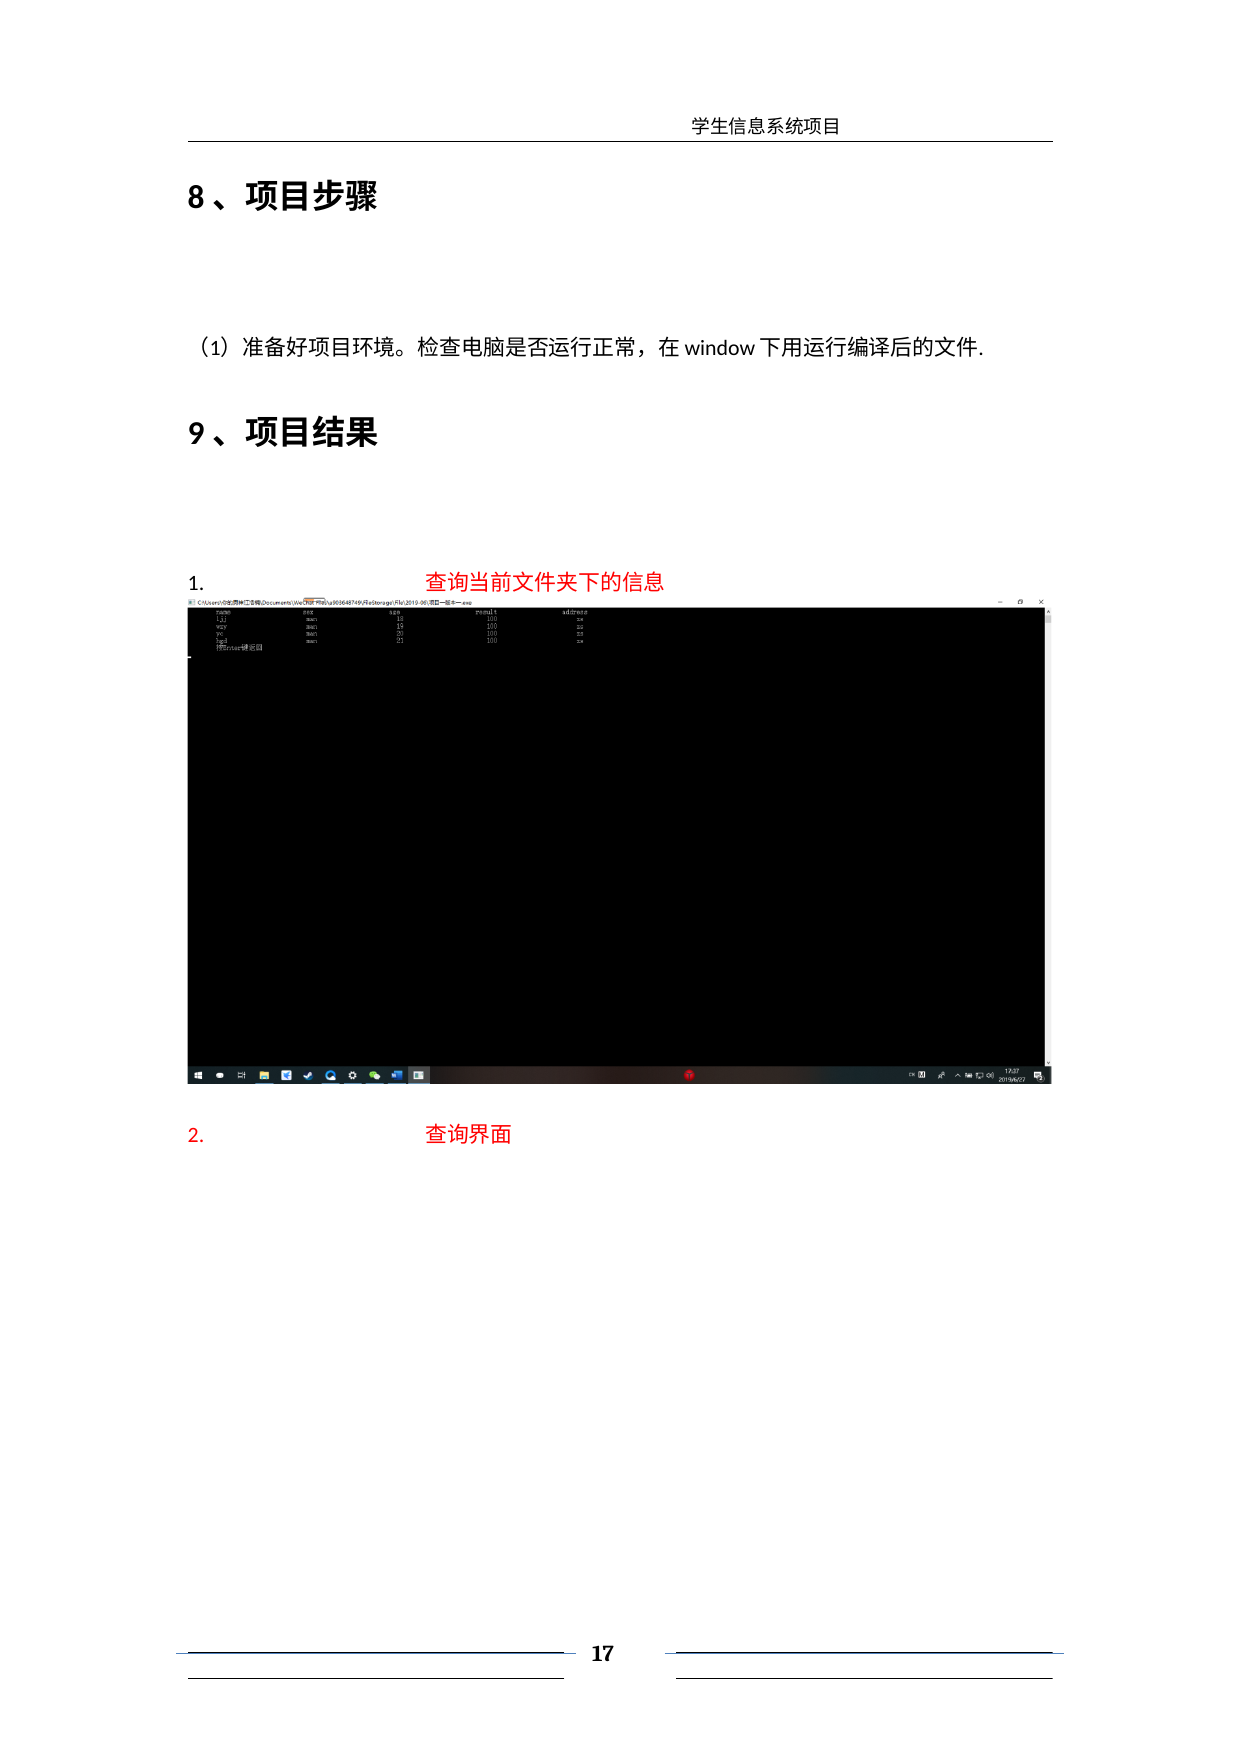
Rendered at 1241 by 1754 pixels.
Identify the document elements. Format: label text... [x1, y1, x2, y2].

subtitle 8 、项目步骤 [187, 162, 1053, 227]
list 查询界面 [187, 1117, 1053, 1149]
text （1）准备好项目环境。检查电脑是否运行正常，在window下用运行编译后的文件. [187, 329, 1053, 362]
picture [187, 597, 1052, 1084]
subtitle 9 、项目结果 [187, 397, 1053, 462]
